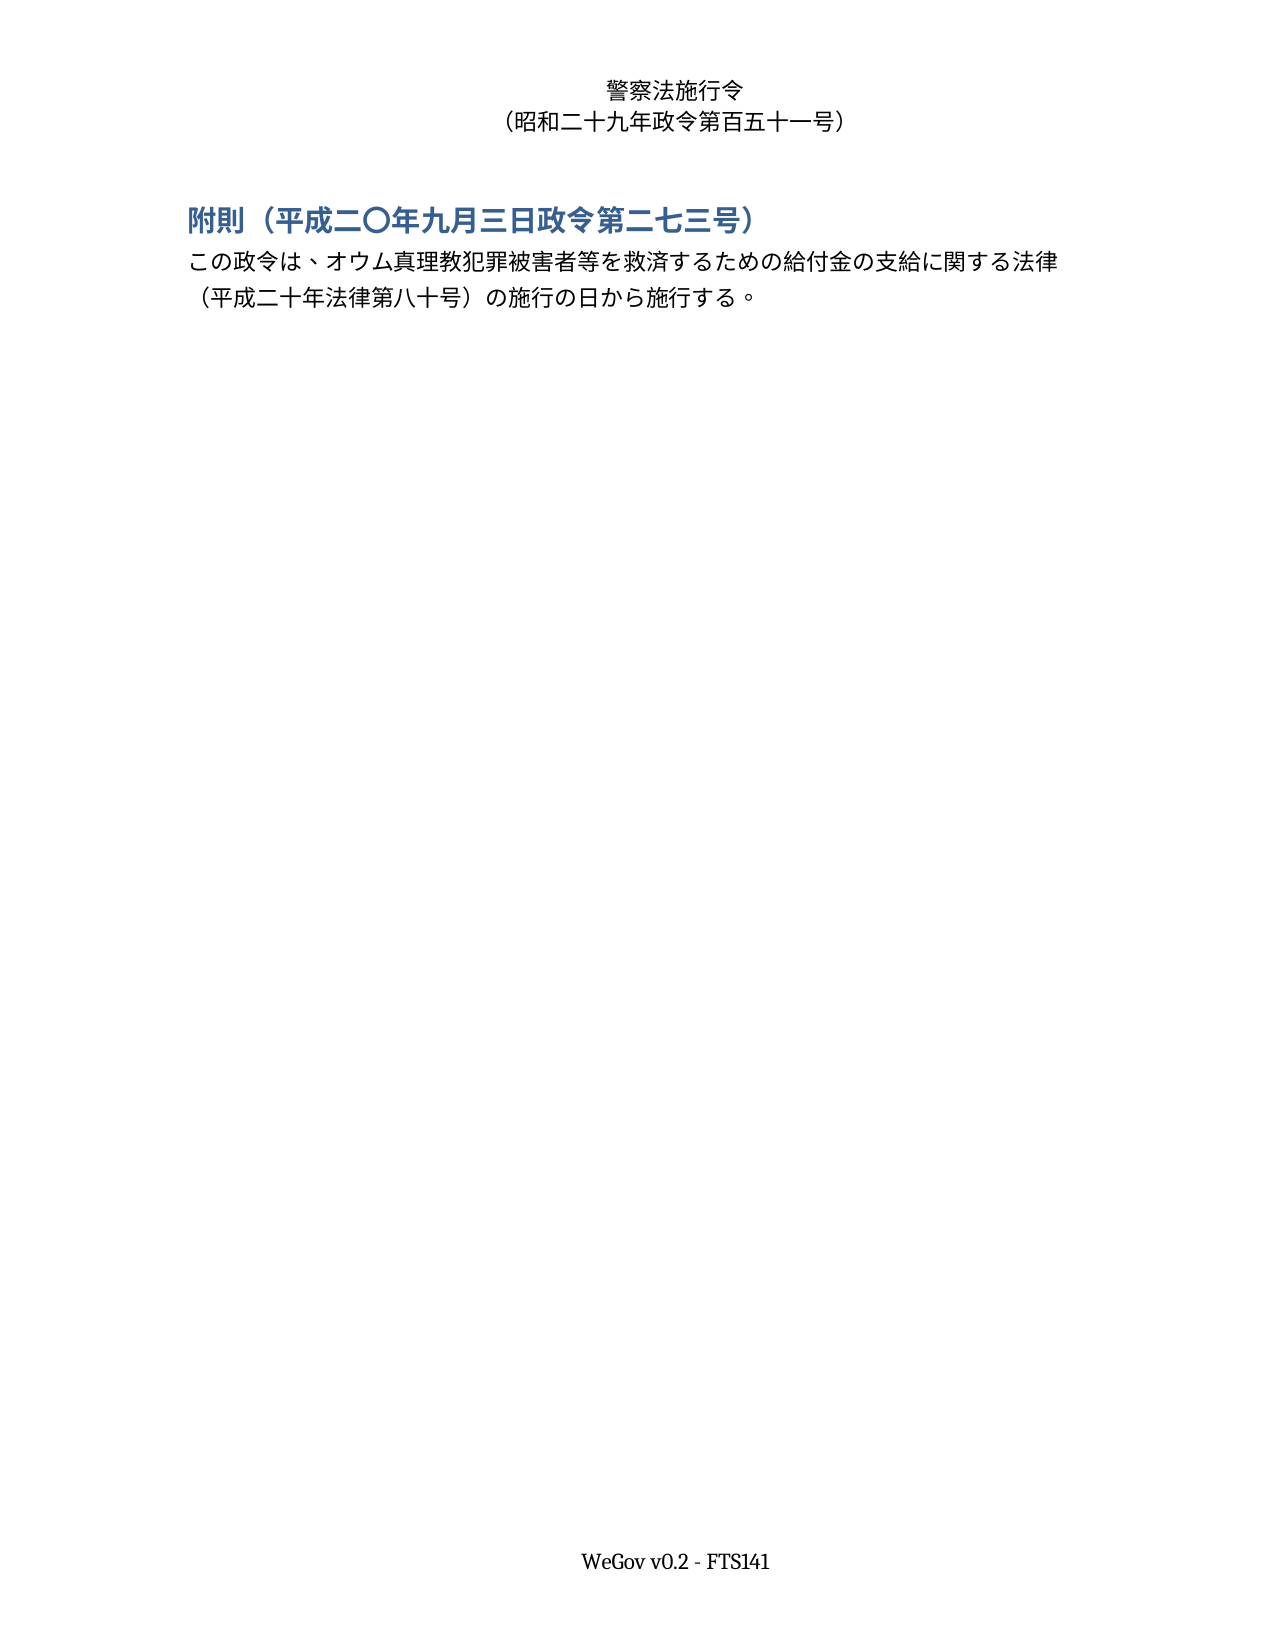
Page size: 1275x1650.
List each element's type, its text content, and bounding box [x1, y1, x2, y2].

subtitle 附則（平成二〇年九月三日政令第二七三号） [187, 200, 1087, 240]
text この政令は、オウム真理教犯罪被害者等を救済するための給付金の支給に関する法律（平成二十年法律第八十号）の施行の日から施行する。 [187, 246, 1087, 313]
